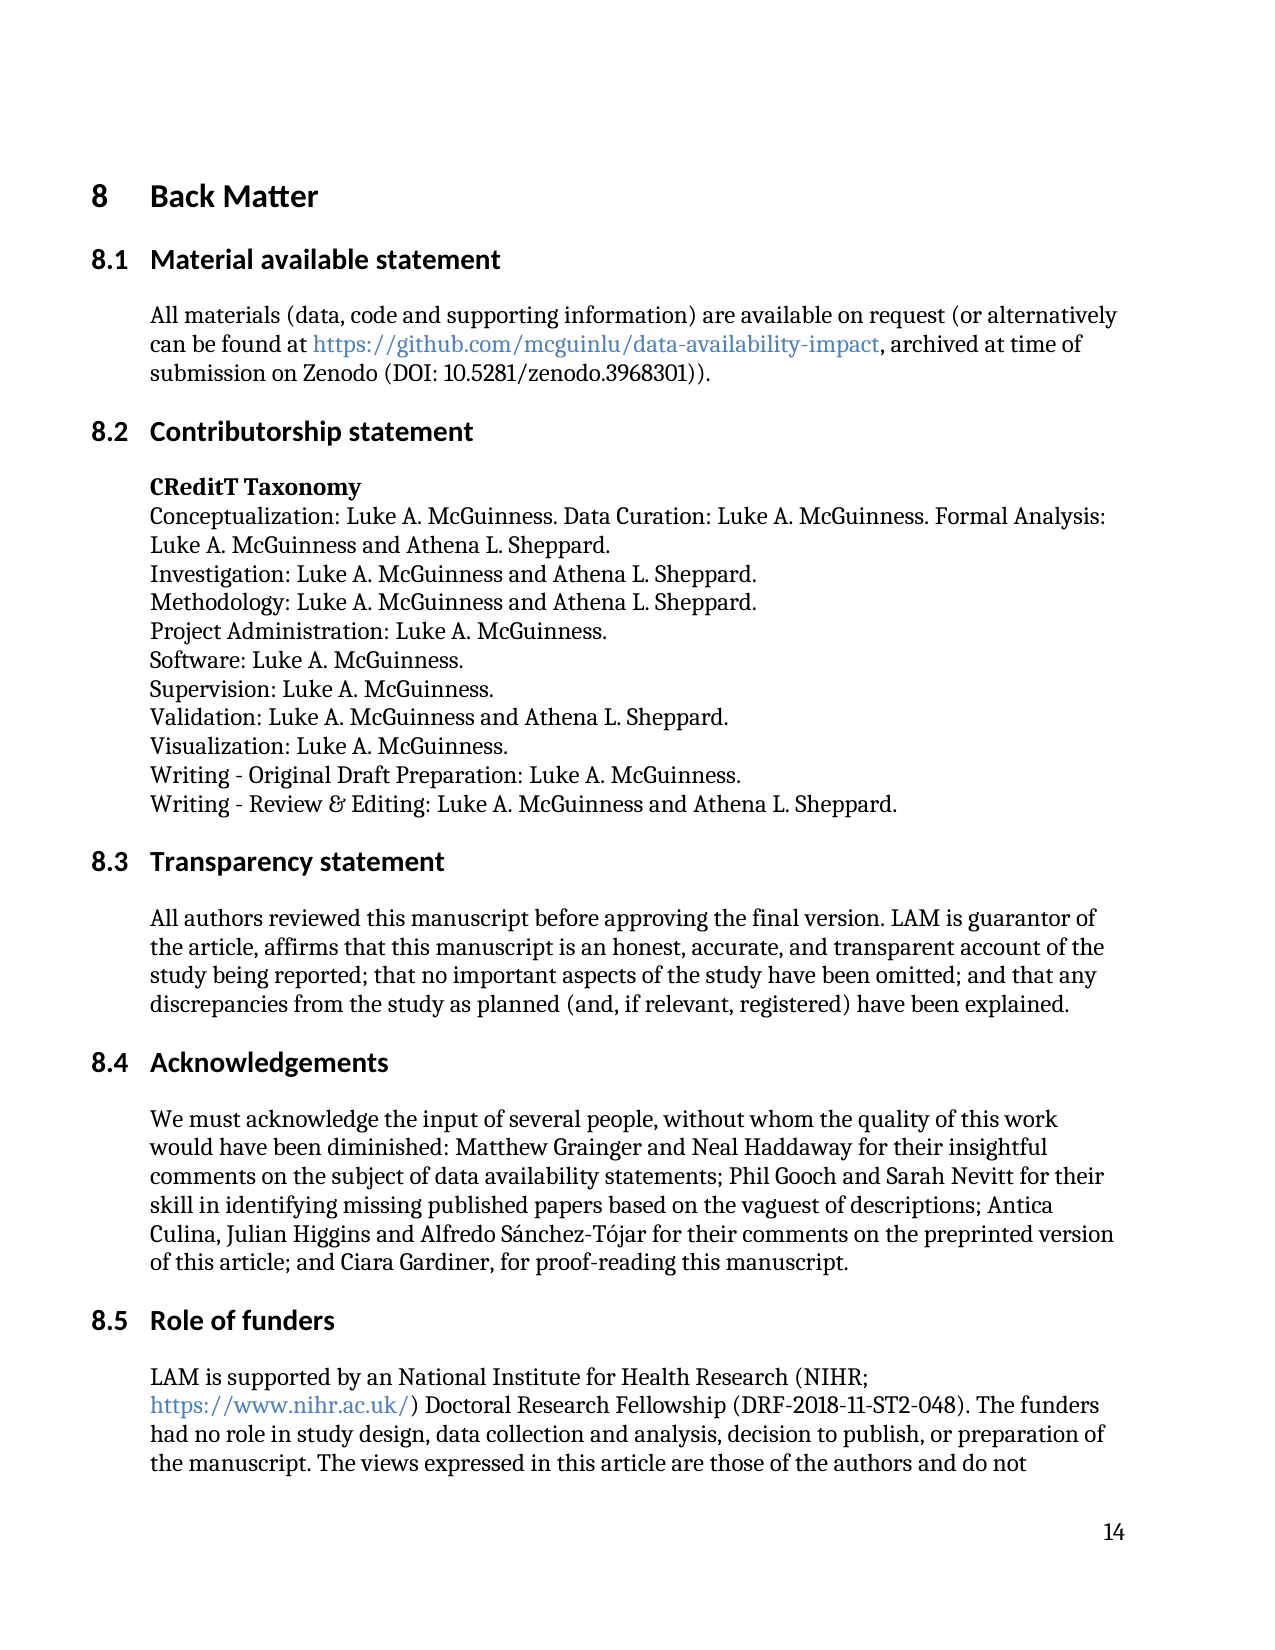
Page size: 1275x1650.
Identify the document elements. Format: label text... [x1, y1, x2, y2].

subtitle Material available statement [91, 241, 1125, 276]
subtitle Contributorship statement [91, 413, 1125, 448]
text We must acknowledge the input of several people, without whom the quality of this work would have been diminished: Matthew Grainger and Neal Haddaway for their insightful comments on the subject of data availability statements; Phil Gooch and Sarah Nevitt for their skill in identifying missing published papers based on the vaguest of descriptions; Antica Culina, Julian Higgins and Alfredo Sánchez-Tójar for their comments on the preprinted version of this article; and Ciara Gardiner, for proof-reading this manuscript. [150, 1104, 1125, 1277]
text CReditT Taxonomy Conceptualization: Luke A. McGuinness. Data Curation: Luke A. McGuinness. Formal Analysis: Luke A. McGuinness and Athena L. Sheppard. Investigation: Luke A. McGuinness and Athena L. Sheppard. Methodology: Luke A. McGuinness and Athena L. Sheppard. Project Administration: Luke A. McGuinness. Software: Luke A. McGuinness. Supervision: Luke A. McGuinness. Validation: Luke A. McGuinness and Athena L. Sheppard. Visualization: Luke A. McGuinness. Writing - Original Draft Preparation: Luke A. McGuinness. Writing - Review & Editing: Luke A. McGuinness and Athena L. Sheppard. [150, 473, 1125, 818]
text All authors reviewed this manuscript before approving the final version. LAM is guarantor of the article, affirms that this manuscript is an honest, accurate, and transparent account of the study being reported; that no important aspects of the study have been omitted; and that any discrepancies from the study as planned (and, if relevant, registered) have been explained. [150, 904, 1125, 1019]
subtitle Transparency statement [91, 843, 1125, 879]
text All materials (data, code and supporting information) are available on request (or alternatively can be found at https://github.com/mcguinlu/data-availability-impact, archived at time of submission on Zenodo (DOI: 10.5281/zenodo.3968301)). [150, 301, 1125, 388]
subtitle Acknowledgements [91, 1044, 1125, 1079]
subtitle Back Matter [91, 175, 1125, 216]
subtitle Role of funders [91, 1302, 1125, 1338]
